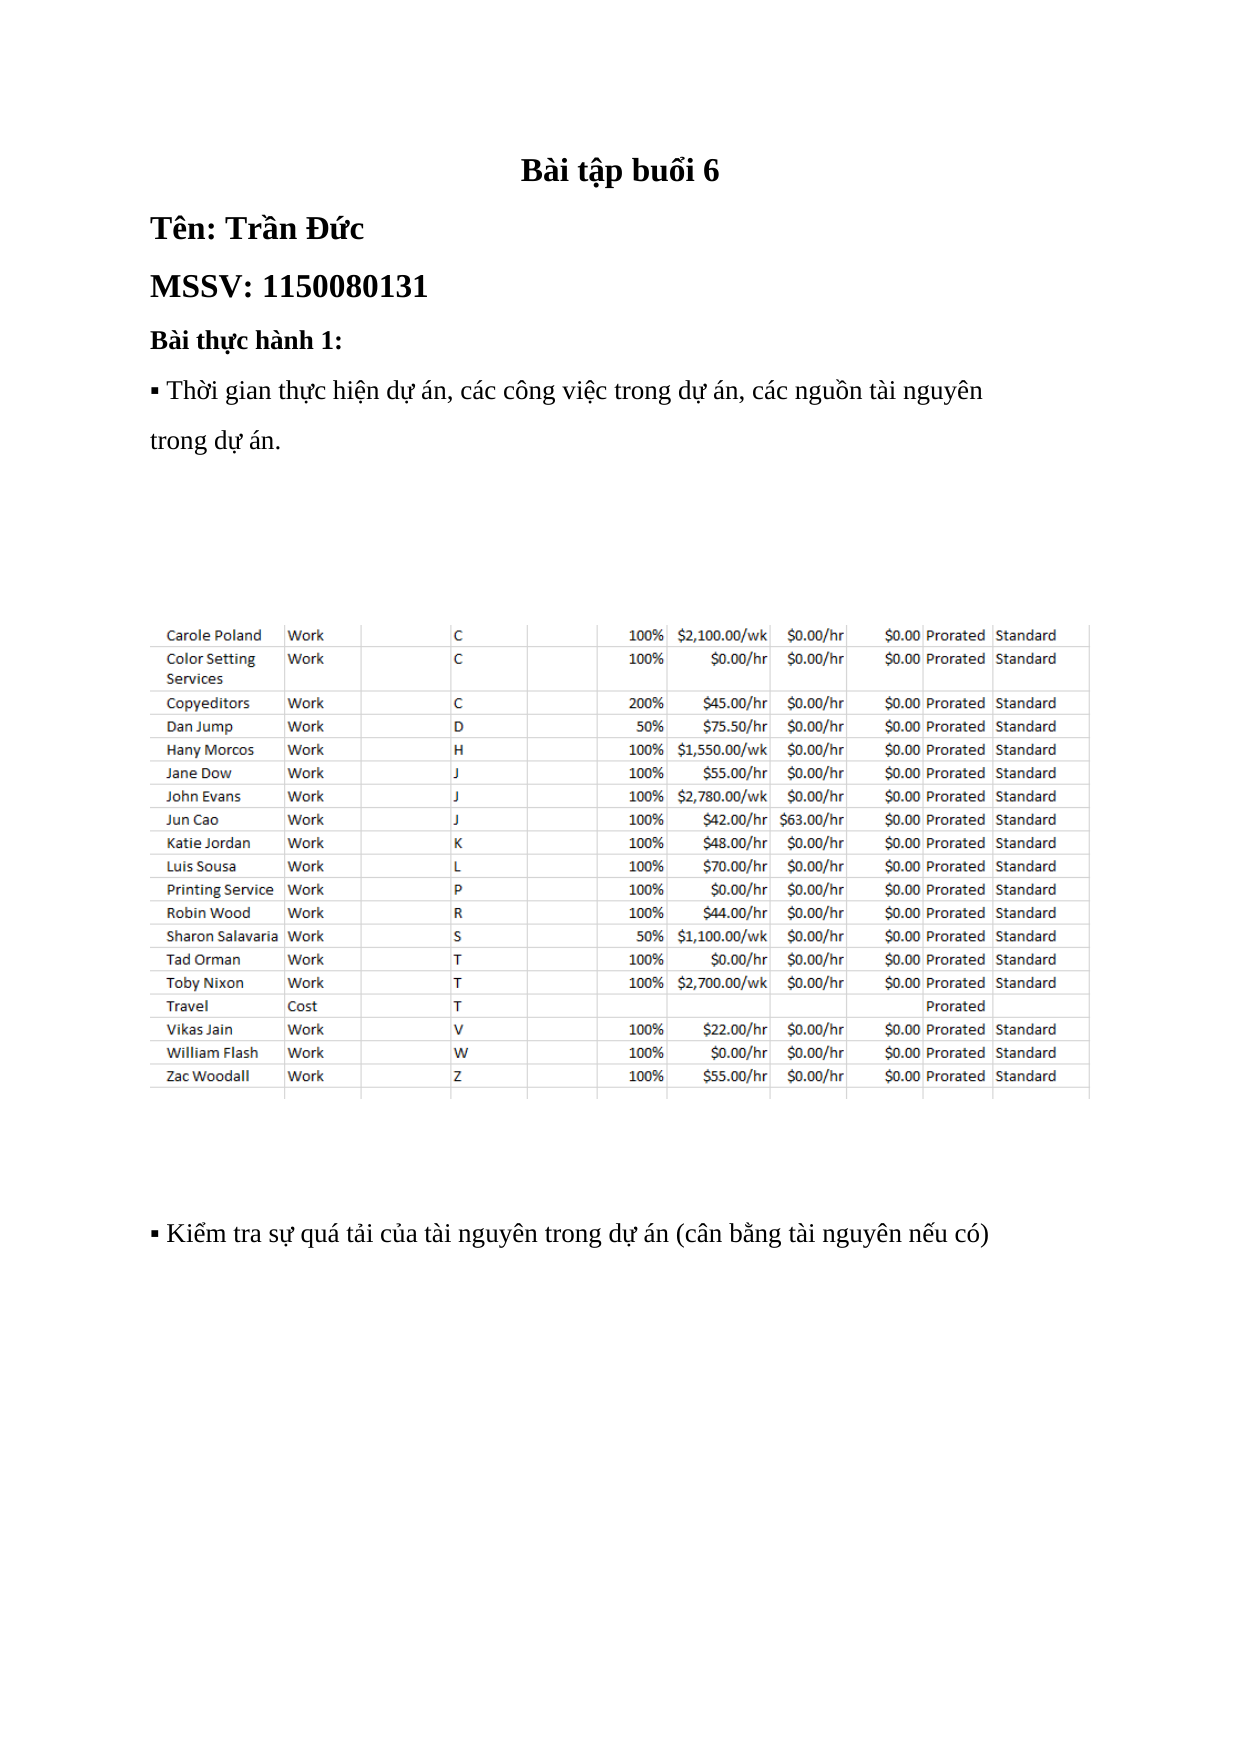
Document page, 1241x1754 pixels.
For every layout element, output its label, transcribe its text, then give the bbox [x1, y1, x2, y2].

text ▪ Thời gian thực hiện dự án, các công việc trong dự án, các nguồn tài nguyên [150, 374, 1090, 405]
text ▪ Kiểm tra sự quá tải của tài nguyên trong dự án (cân bằng tài nguyên nếu có) [150, 1217, 1090, 1248]
text Tên: Trần Đức [150, 208, 1090, 246]
text Bài thực hành 1: [150, 324, 1090, 355]
picture [150, 625, 1091, 1099]
text Bài tập buổi 6 [150, 150, 1090, 188]
text MSSV: 1150080131 [150, 266, 1090, 304]
text trong dự án. [150, 424, 1090, 456]
